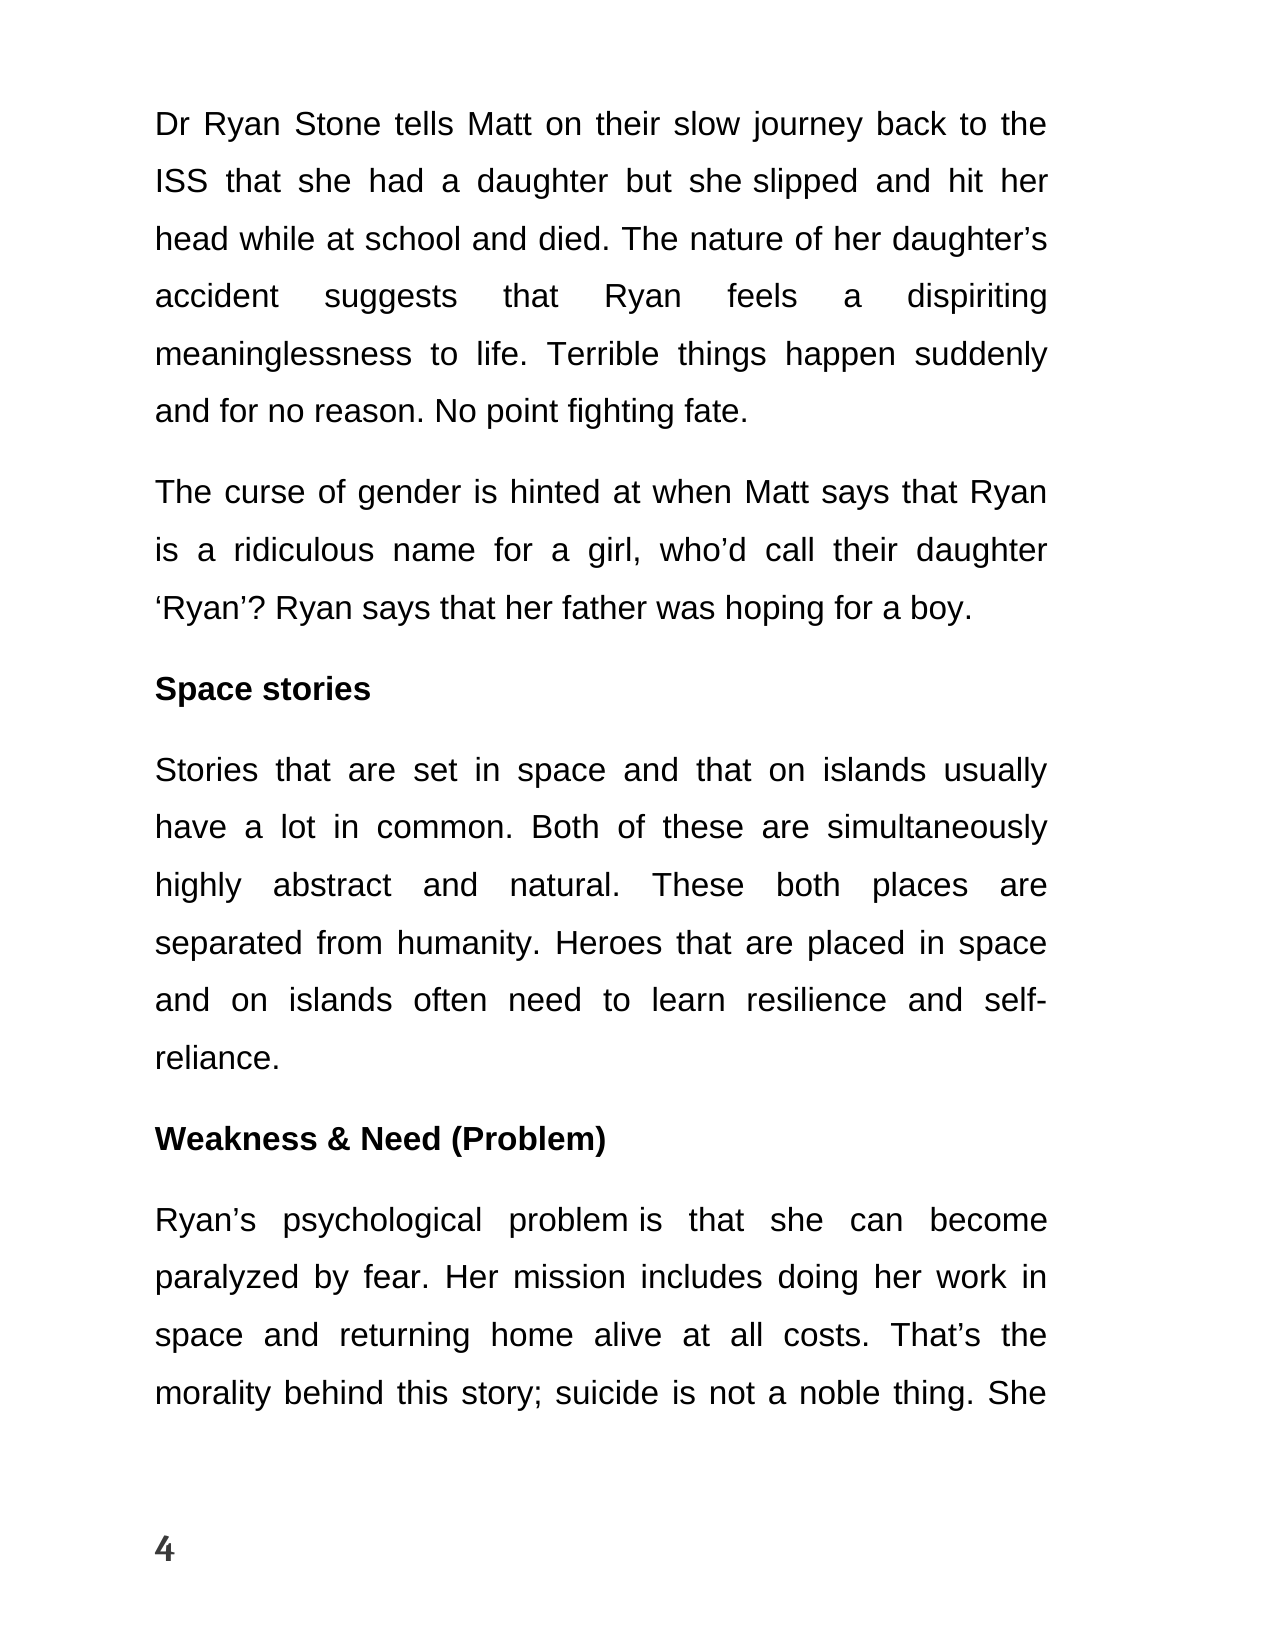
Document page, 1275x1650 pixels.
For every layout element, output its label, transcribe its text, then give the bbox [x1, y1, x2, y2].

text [154, 1200, 1048, 1411]
text Weakness & Need (Problem) [154, 1119, 1048, 1157]
text Stories that are set in space and that on islands usually have a lot in common. Both of these are simultaneously highly abstract and natural. These both places are separated from humanity. Heroes that are placed in space and on islands often need to learn resilience and self-reliance. [154, 750, 1048, 1076]
text Space stories [154, 669, 1048, 707]
text Dr Ryan Stone tells Matt on their slow journey back to the ISS that she had a daughter but she slipped and hit her head while at school and died. The nature of her daughter’s accident suggests that Ryan feels a dispiriting meaninglessness to life. Terrible things happen suddenly and for no reason. No point fighting fate. [154, 103, 1048, 430]
text The curse of gender is hinted at when Matt says that Ryan is a ridiculous name for a girl, who’d call their daughter ‘Ryan’? Ryan says that her father was hoping for a boy. [154, 473, 1048, 626]
